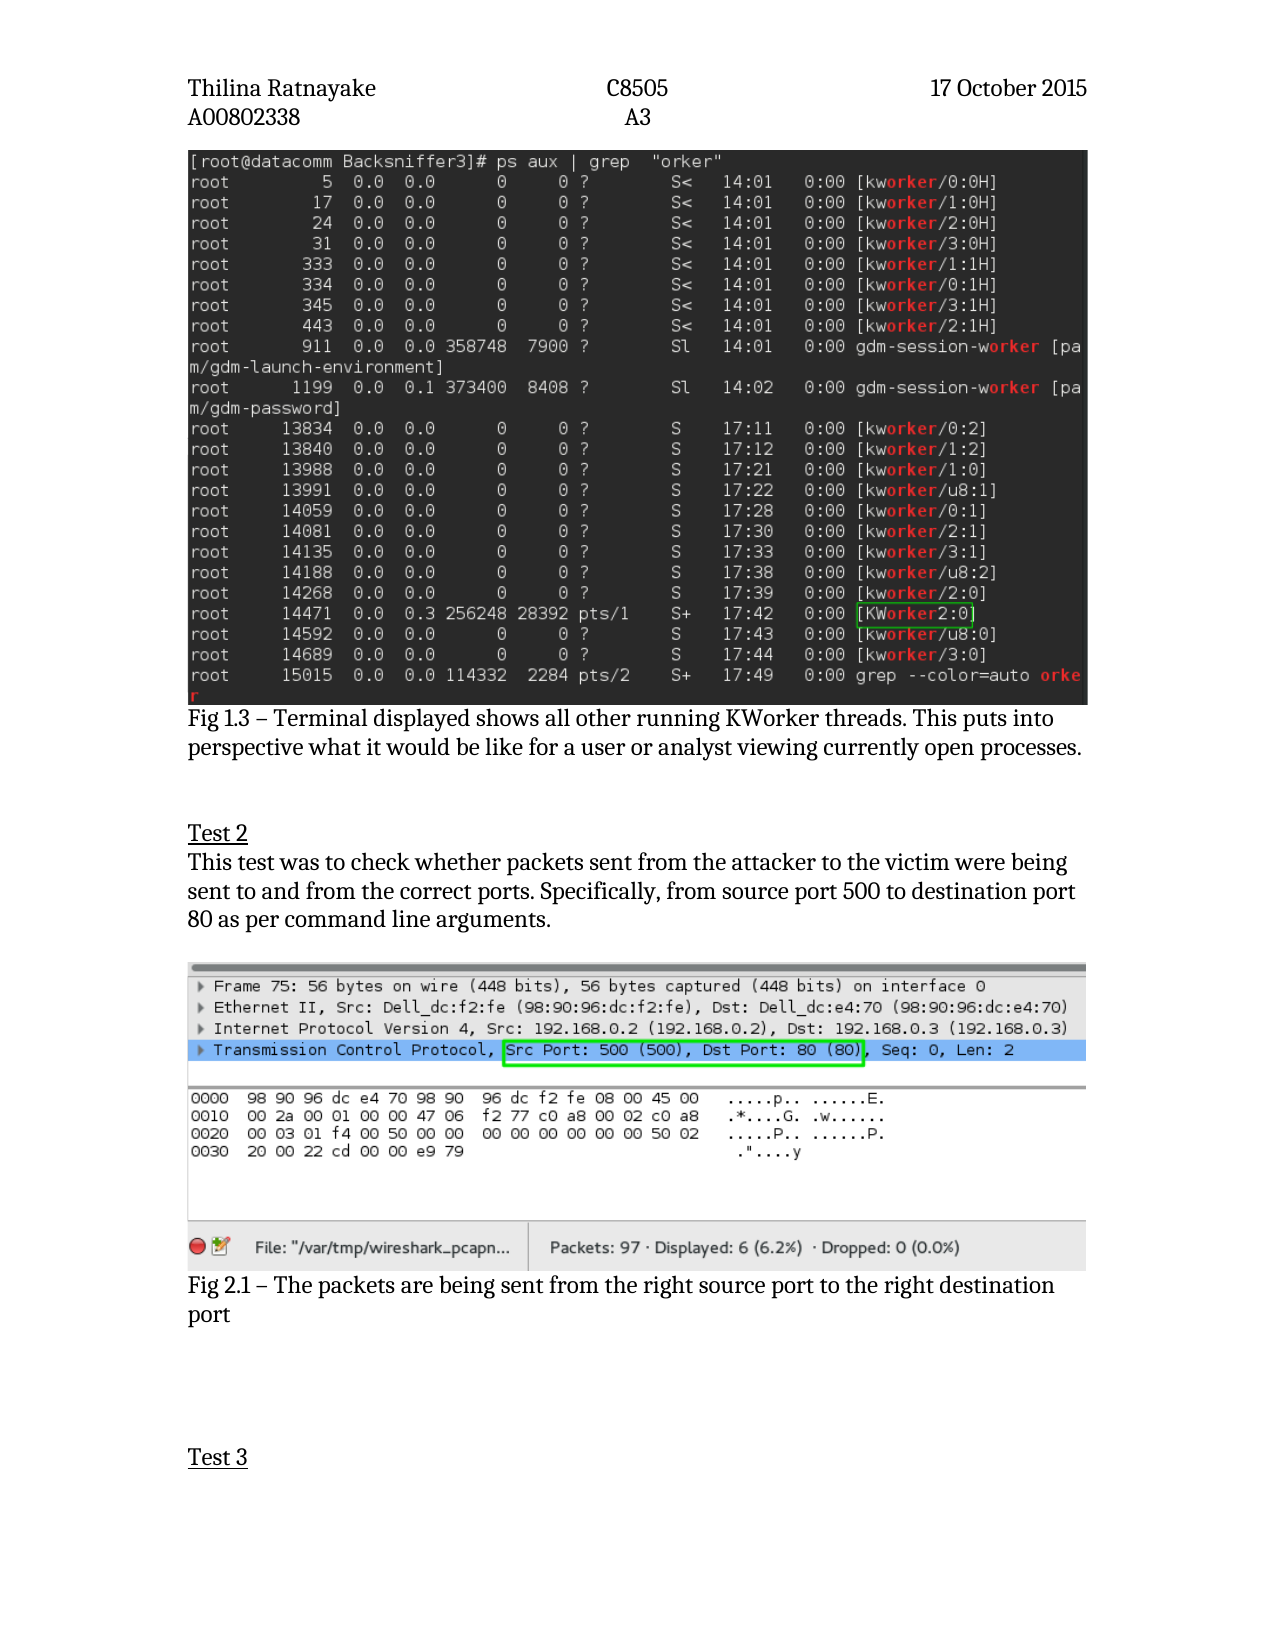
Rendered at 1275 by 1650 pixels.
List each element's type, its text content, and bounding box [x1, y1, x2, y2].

picture [187, 962, 1086, 1271]
text This test was to check whether packets sent from the attacker to the victim were being sent to and from the correct ports. Specifically, from source port 500 to destination port 80 as per command line arguments. [187, 848, 1087, 934]
text Fig 2.1 – The packets are being sent from the right source port to the right destination port [187, 1271, 1087, 1357]
text Fig 1.3 – Terminal displayed shows all other running KWorker threads. This puts into perspective what it would be like for a user or analyst viewing currently open processes. [187, 705, 1087, 762]
text Test 2 [187, 819, 1087, 848]
text Test 3 [187, 1443, 1087, 1472]
picture [187, 150, 1088, 705]
